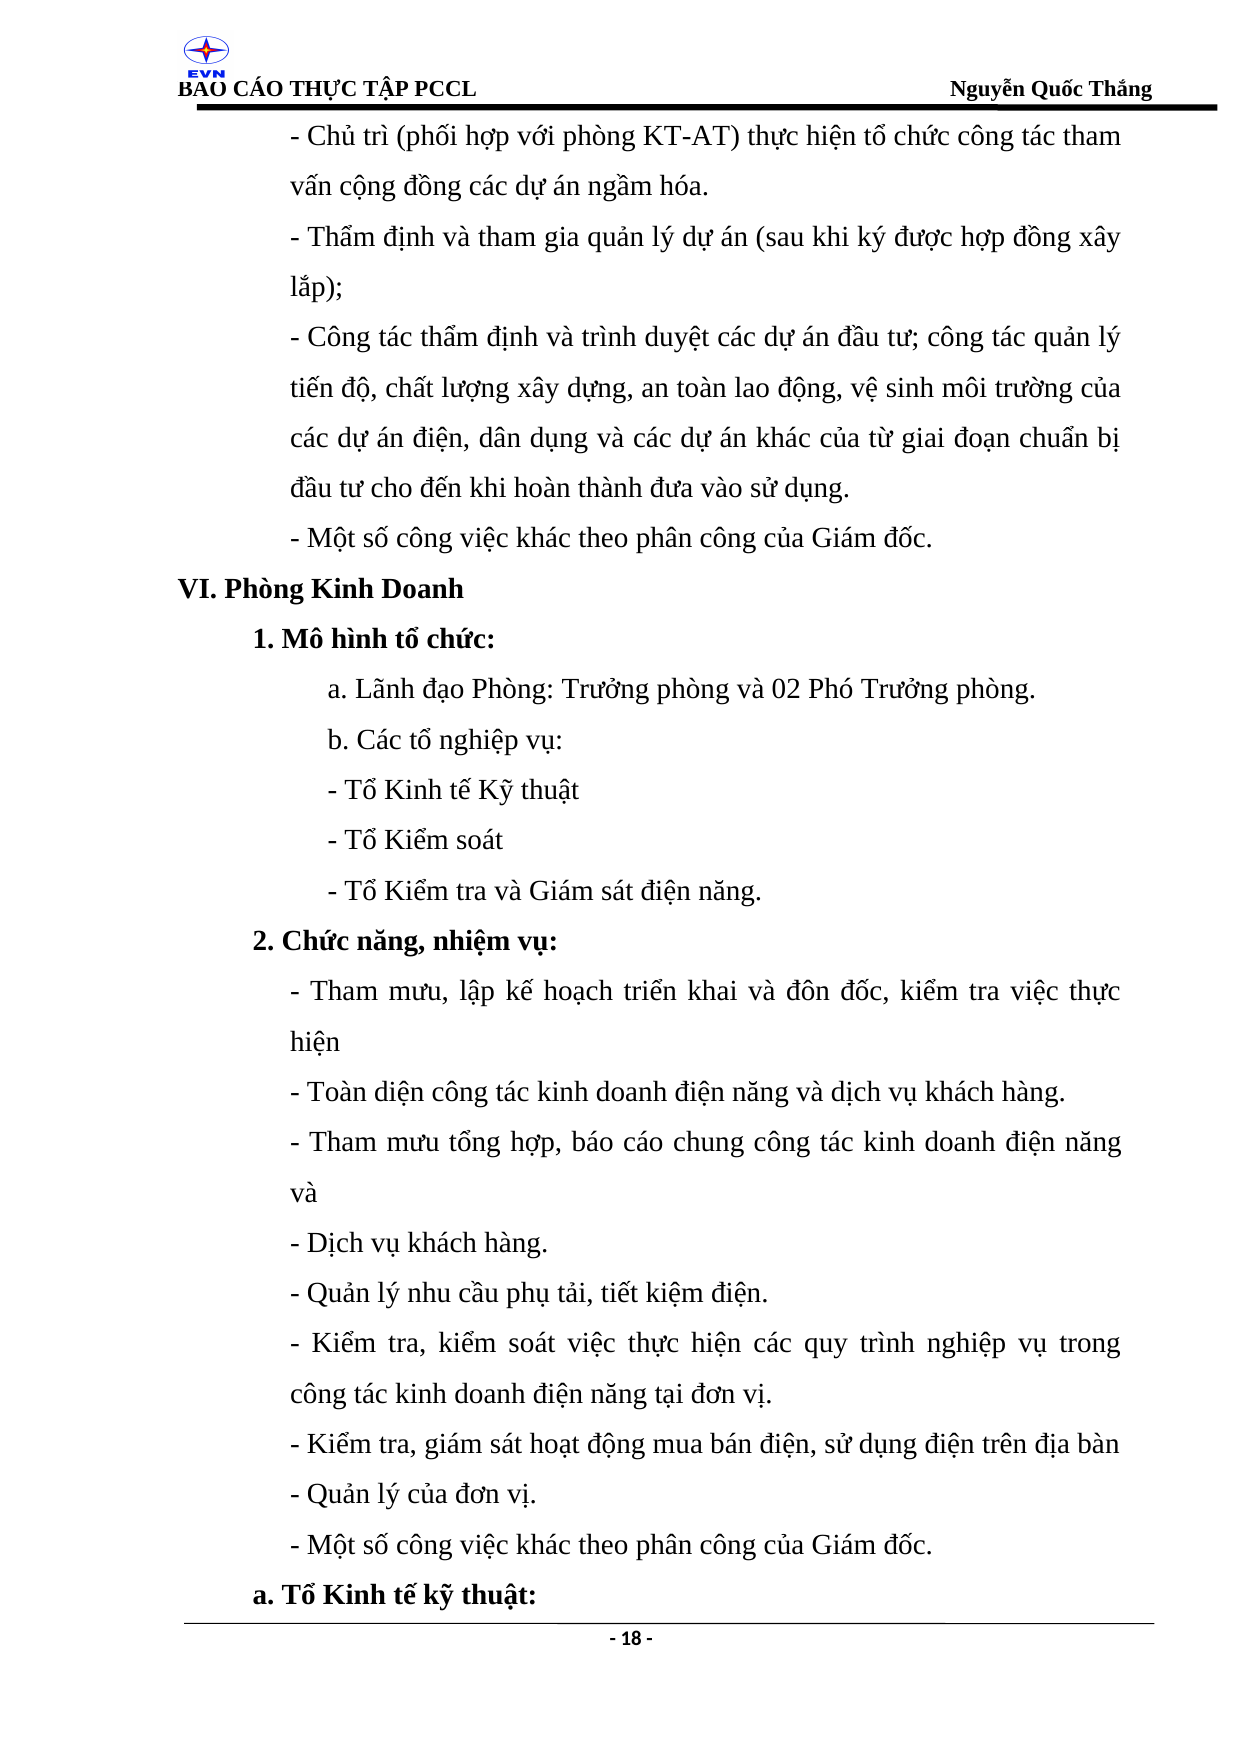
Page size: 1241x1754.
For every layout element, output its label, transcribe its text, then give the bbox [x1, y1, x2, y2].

text - Quản lý của đơn vị. [290, 1477, 1122, 1510]
text 2. Chức năng, nhiệm vụ: [252, 923, 1122, 957]
text - Công tác thẩm định và trình duyệt các dự án đầu tư; công tác quản lý tiến độ, chất lượng xây dựng, an toàn lao động, vệ sinh môi trường của các dự án điện, dân dụng và các dự án khác của từ giai đoạn chuẩn bị đầu tư cho đến khi hoàn thành đưa vào sử dụng. [290, 319, 1122, 504]
text - Tổ Kiểm soát [327, 822, 1122, 856]
text - Một số công việc khác theo phân công của Giám đốc. [290, 1527, 1122, 1560]
picture [177, 30, 234, 81]
text a. Lãnh đạo Phòng: Trưởng phòng và 02 Phó Trưởng phòng. [327, 672, 1122, 705]
text - Dịch vụ khách hàng. [290, 1225, 1122, 1258]
text - Tổ Kinh tế Kỹ thuật [327, 772, 1122, 806]
text - Thẩm định và tham gia quản lý dự án (sau khi ký được hợp đồng xây lắp); [290, 219, 1122, 303]
text - Kiểm tra, giám sát hoạt động mua bán điện, sử dụng điện trên địa bàn [290, 1426, 1122, 1460]
text - Tham mưu, lập kế hoạch triển khai và đôn đốc, kiểm tra việc thực hiện [290, 973, 1122, 1057]
text - Chủ trì (phối hợp với phòng KT-AT) thực hiện tổ chức công tác tham vấn cộng đồng các dự án ngầm hóa. [290, 118, 1122, 202]
text - Một số công việc khác theo phân công của Giám đốc. [290, 521, 1122, 554]
text - Toàn diện công tác kinh doanh điện năng và dịch vụ khách hàng. [290, 1074, 1122, 1108]
text - Kiểm tra, kiểm soát việc thực hiện các quy trình nghiệp vụ trong công tác kinh doanh điện năng tại đơn vị. [290, 1326, 1122, 1409]
text a. Tổ Kinh tế kỹ thuật: [252, 1577, 1122, 1611]
text b. Các tổ nghiệp vụ: [327, 722, 1122, 755]
text - Tham mưu tổng hợp, báo cáo chung công tác kinh doanh điện năng và [290, 1124, 1122, 1208]
text VI. Phòng Kinh Doanh [177, 571, 1122, 604]
text - Quản lý nhu cầu phụ tải, tiết kiệm điện. [290, 1275, 1122, 1309]
text - Tổ Kiểm tra và Giám sát điện năng. [327, 873, 1122, 906]
text 1. Mô hình tổ chức: [252, 621, 1122, 655]
